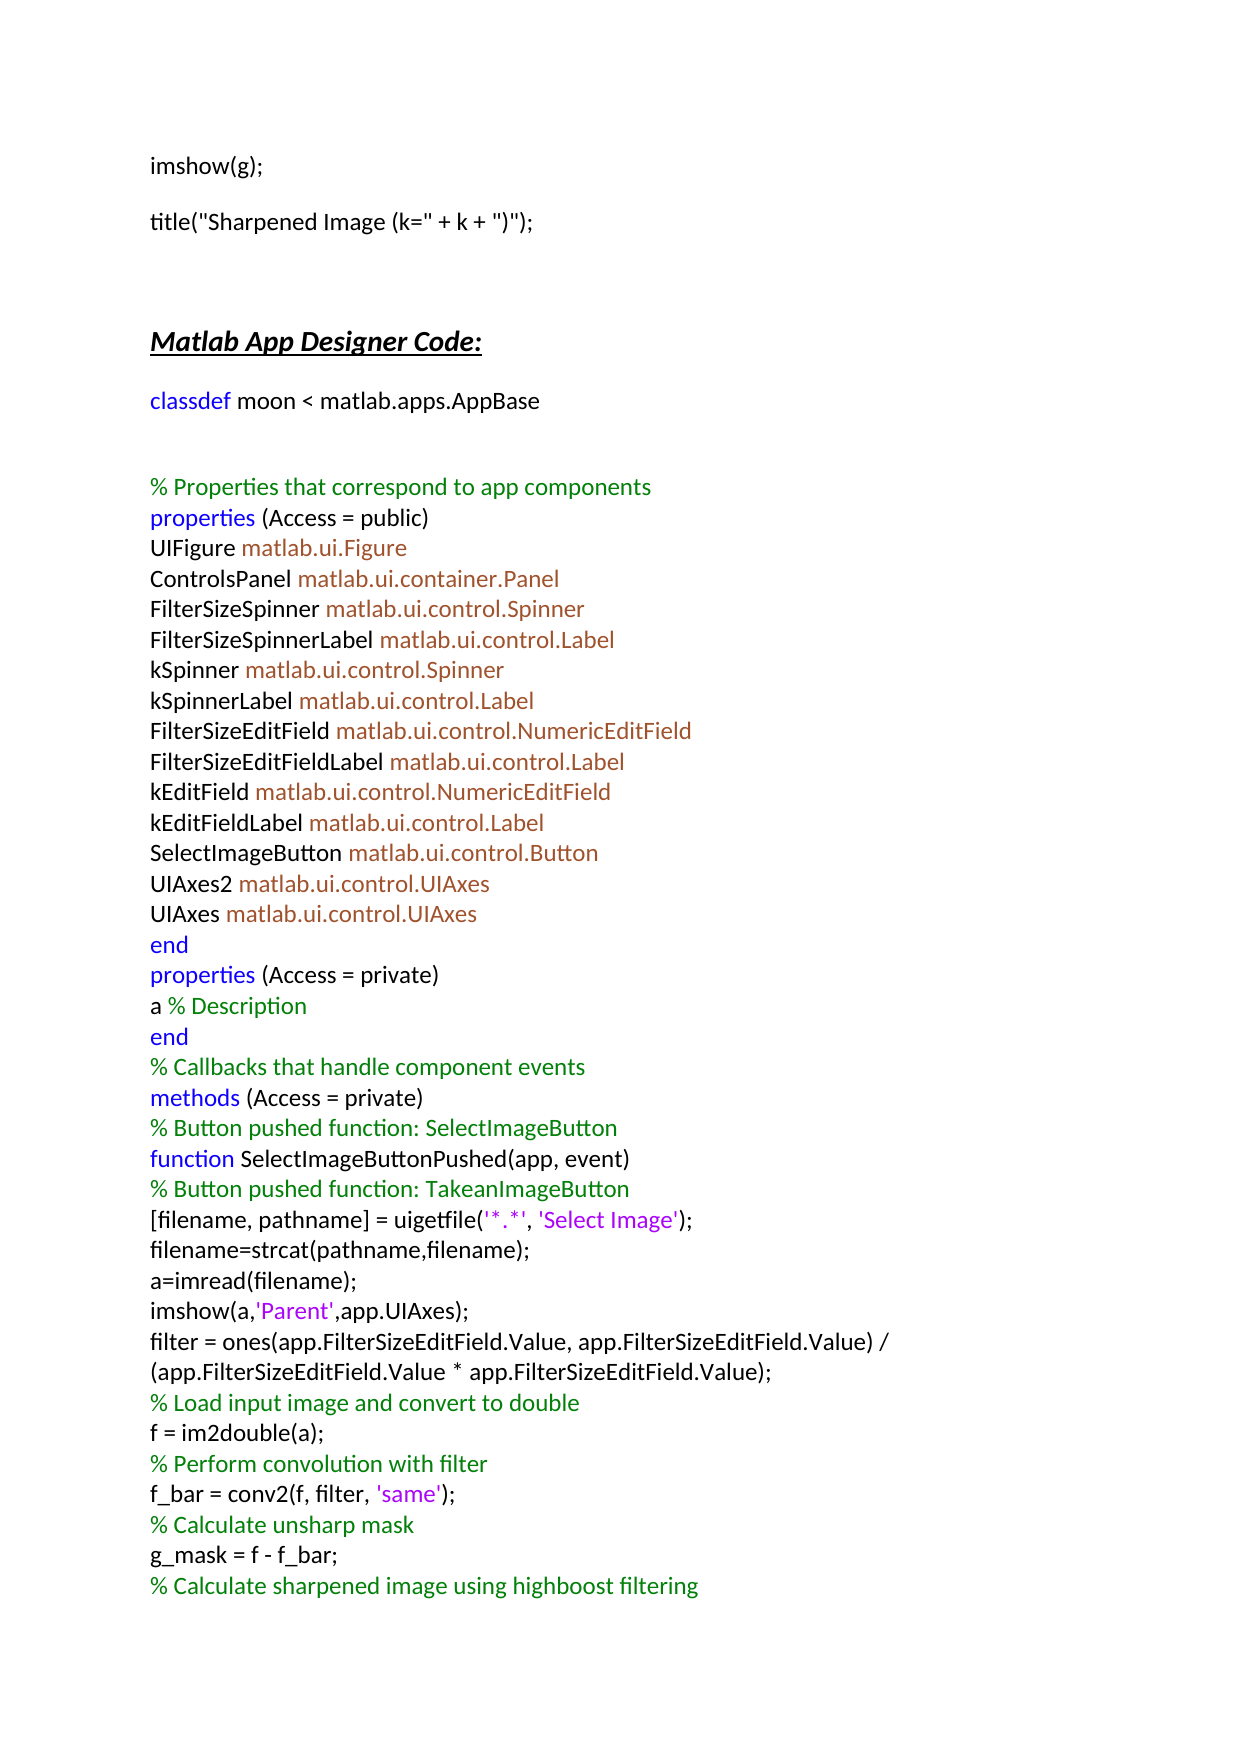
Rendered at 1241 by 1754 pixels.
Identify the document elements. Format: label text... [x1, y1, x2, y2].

text % Load input image and convert to double [150, 1387, 1090, 1417]
text classdef moon < matlab.apps.AppBase [150, 385, 1090, 416]
text % Calculate unsharp mask [150, 1509, 1090, 1539]
text end [150, 1021, 1090, 1051]
text a % Description [150, 990, 1090, 1021]
text kSpinner matlab.ui.control.Spinner [150, 654, 1090, 685]
text % Calculate sharpened image using highboost filtering [150, 1570, 1090, 1601]
text kEditFieldLabel matlab.ui.control.Label [150, 807, 1090, 837]
text methods (Access = private) [150, 1082, 1090, 1112]
text function SelectImageButtonPushed(app, event) [150, 1143, 1090, 1173]
text imshow(a,'Parent',app.UIAxes); [150, 1295, 1090, 1326]
text properties (Access = public) [150, 502, 1090, 532]
text % Button pushed function: TakeanImageButton [150, 1173, 1090, 1204]
text UIAxes matlab.ui.control.UIAxes [150, 898, 1090, 929]
text f = im2double(a); [150, 1417, 1090, 1448]
text a=imread(filename); [150, 1265, 1090, 1295]
text end [150, 929, 1090, 959]
text filename=strcat(pathname,filename); [150, 1234, 1090, 1265]
text g_mask = f - f_bar; [150, 1539, 1090, 1570]
text title("Sharpened Image (k=" + k + ")"); [150, 206, 1090, 236]
text % Callbacks that handle component events [150, 1051, 1090, 1082]
text f_bar = conv2(f, filter, 'same'); [150, 1478, 1090, 1509]
text filter = ones(app.FilterSizeEditField.Value, app.FilterSizeEditField.Value) / (app.FilterSizeEditField.Value * app.FilterSizeEditField.Value); [150, 1326, 1090, 1387]
text UIAxes2 matlab.ui.control.UIAxes [150, 868, 1090, 898]
text imshow(g); [150, 150, 1090, 181]
text kEditField matlab.ui.control.NumericEditField [150, 776, 1090, 807]
text SelectImageButton matlab.ui.control.Button [150, 837, 1090, 868]
text Matlab App Designer Code: [150, 323, 1090, 359]
text properties (Access = private) [150, 959, 1090, 990]
text FilterSizeEditField matlab.ui.control.NumericEditField [150, 715, 1090, 746]
text FilterSizeSpinnerLabel matlab.ui.control.Label [150, 624, 1090, 654]
text % Button pushed function: SelectImageButton [150, 1112, 1090, 1143]
text % Perform convolution with filter [150, 1448, 1090, 1478]
text FilterSizeSpinner matlab.ui.control.Spinner [150, 593, 1090, 624]
text FilterSizeEditFieldLabel matlab.ui.control.Label [150, 746, 1090, 776]
text ControlsPanel matlab.ui.container.Panel [150, 563, 1090, 593]
text kSpinnerLabel matlab.ui.control.Label [150, 685, 1090, 715]
text UIFigure matlab.ui.Figure [150, 532, 1090, 563]
text % Properties that correspond to app components [150, 471, 1090, 502]
text [filename, pathname] = uigetfile('*.*', 'Select Image'); [150, 1204, 1090, 1234]
